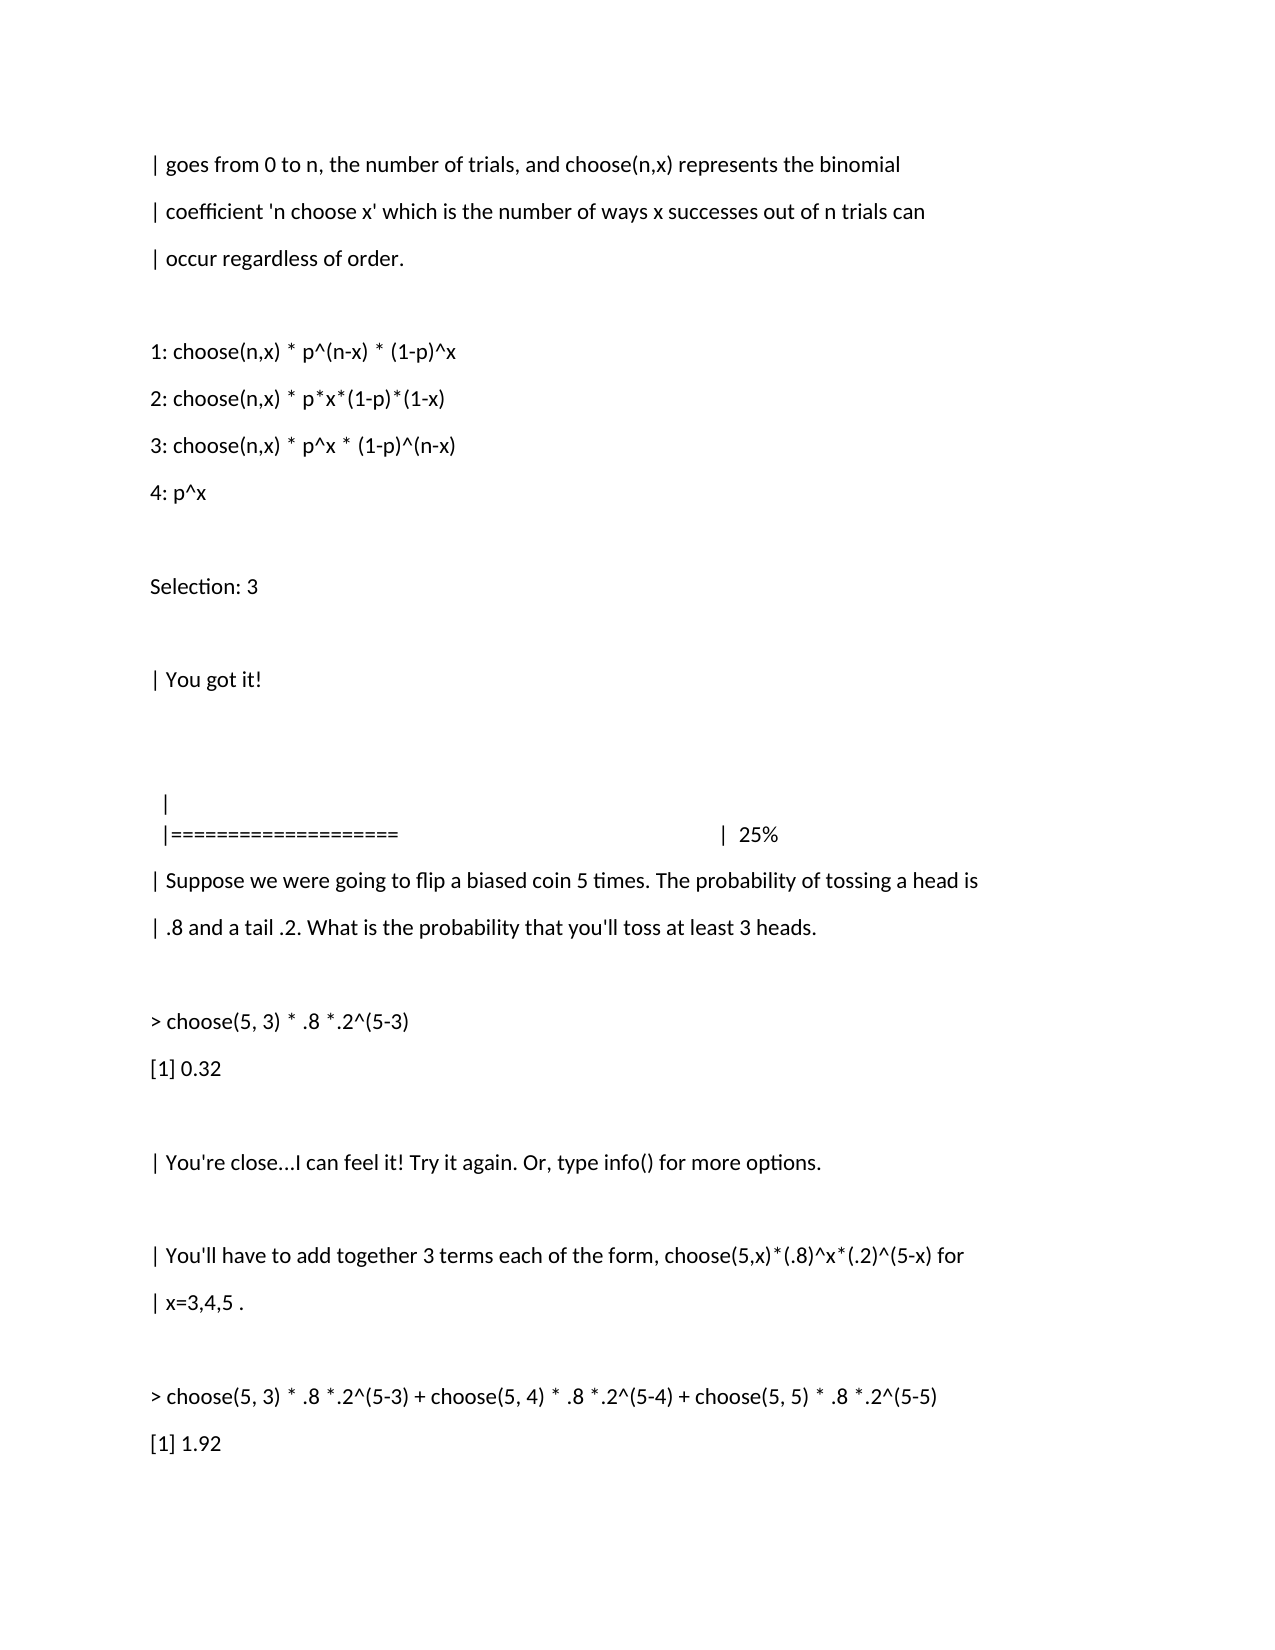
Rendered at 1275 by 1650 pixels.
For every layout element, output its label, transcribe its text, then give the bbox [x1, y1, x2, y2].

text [150, 1242, 1125, 1270]
text [1] 0.32 [150, 1054, 1125, 1082]
text | You're close...I can feel it! Try it again. Or, type info() for more options. [150, 1148, 1125, 1176]
text [1] 1.92 [150, 1429, 1125, 1457]
text 1: choose(n,x) * p^(n-x) * (1-p)^x [150, 337, 1125, 366]
text | .8 and a tail .2. What is the probability that you'll toss at least 3 heads. [150, 913, 1125, 942]
text | You got it! [150, 666, 1125, 694]
text Selection: 3 [150, 572, 1125, 600]
text 3: choose(n,x) * p^x * (1-p)^(n-x) [150, 431, 1125, 459]
text | Suppose we were going to flip a biased coin 5 times. The probability of tossing a head is [150, 867, 1125, 895]
text | occur regardless of order. [150, 244, 1125, 272]
text > choose(5, 3) * .8 *.2^(5-3) [150, 1007, 1125, 1035]
text 4: p^x [150, 478, 1125, 506]
text | x=3,4,5 . [150, 1288, 1125, 1317]
text | coefficient 'n choose x' which is the number of ways x successes out of n trials can [150, 197, 1125, 225]
text | |==================== | 25% [150, 759, 1125, 848]
text 2: choose(n,x) * p*x*(1-p)*(1-x) [150, 384, 1125, 412]
text | goes from 0 to n, the number of trials, and choose(n,x) represents the binomial [150, 150, 1125, 178]
text > choose(5, 3) * .8 *.2^(5-3) + choose(5, 4) * .8 *.2^(5-4) + choose(5, 5) * .8 *.2^(5-5) [150, 1382, 1125, 1410]
